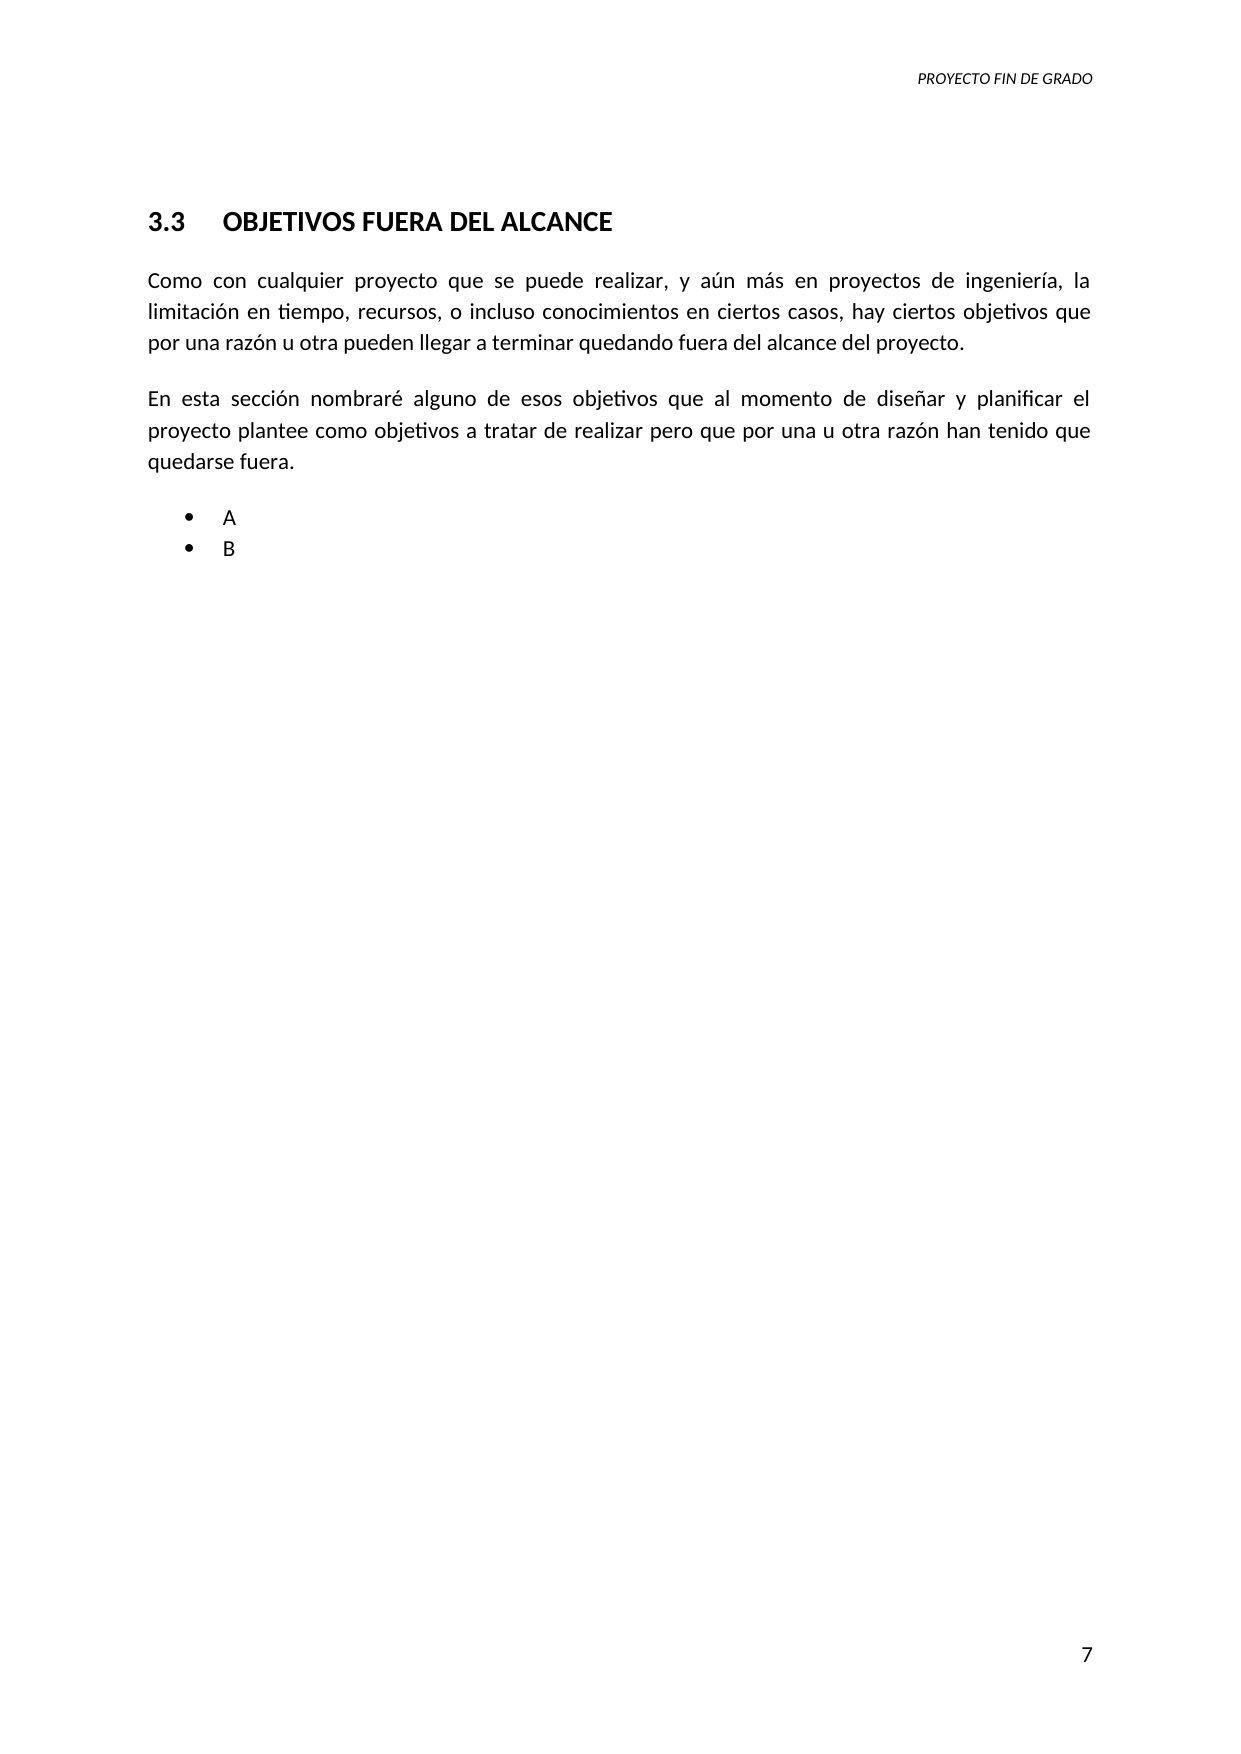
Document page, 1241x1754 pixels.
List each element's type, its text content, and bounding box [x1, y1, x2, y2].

subtitle objetivos fuera del alcance [148, 207, 1092, 238]
text En esta sección nombraré alguno de esos objetivos que al momento de diseñar y planificar el proyecto plantee como objetivos a tratar de realizar pero que por una u otra razón han tenido que quedarse fuera. [148, 382, 1092, 476]
text Como con cualquier proyecto que se puede realizar, y aún más en proyectos de ingeniería, la limitación en tiempo, recursos, o incluso conocimientos en ciertos casos, hay ciertos objetivos que por una razón u otra pueden llegar a terminar quedando fuera del alcance del proyecto. [148, 263, 1092, 357]
list B [185, 532, 1092, 563]
list A [185, 501, 1092, 532]
